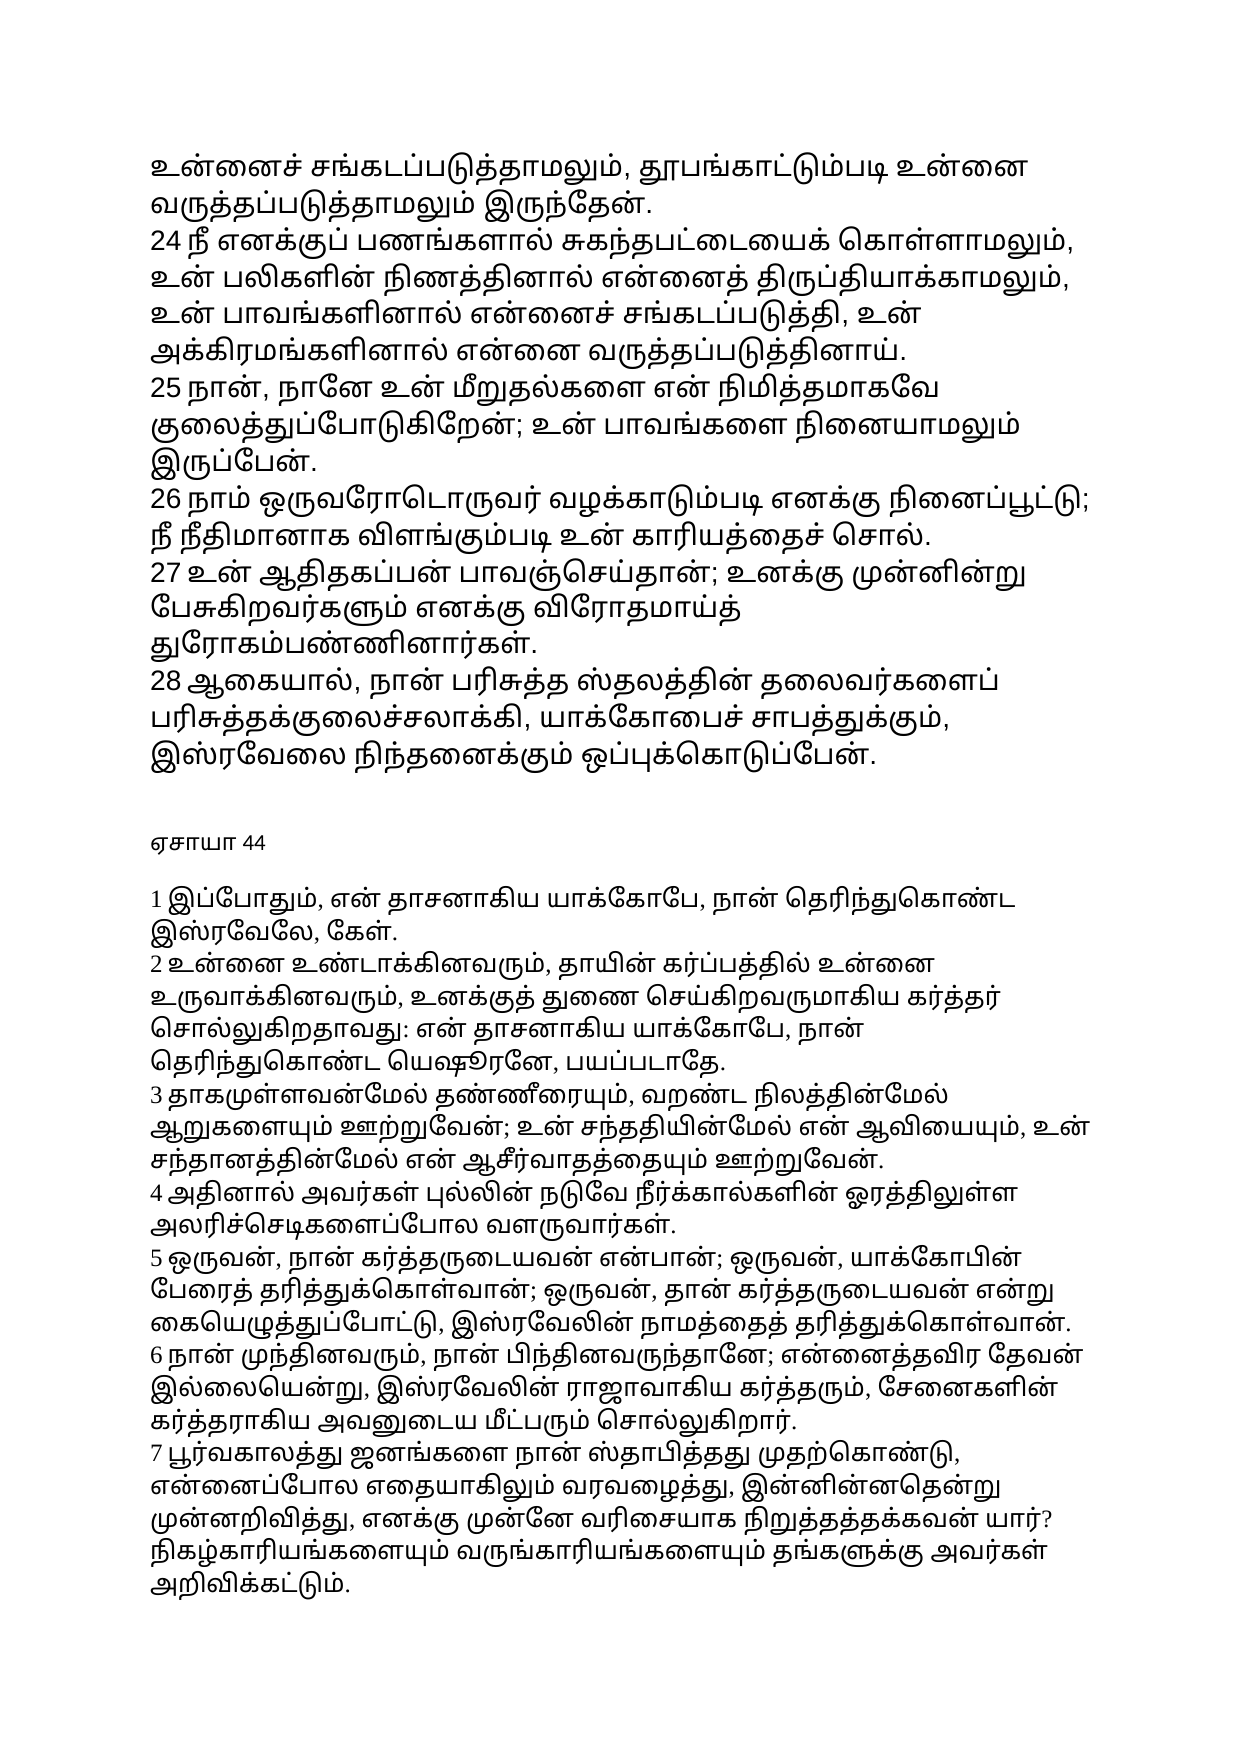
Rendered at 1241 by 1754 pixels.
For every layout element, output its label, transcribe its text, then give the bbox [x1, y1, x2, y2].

text ஏசாயா 44 [150, 828, 1090, 859]
text 24நீ எனக்குப் பணங்களால் சுகந்தபட்டையைக் கொள்ளாமலும், உன் பலிகளின் நிணத்தினால் என்னைத் திருப்தியாக்காமலும், உன் பாவங்களினால் என்னைச் சங்கடப்படுத்தி, உன் அக்கிரமங்களினால் என்னை வருத்தப்படுத்தினாய். [150, 224, 1090, 371]
text 4அதினால் அவர்கள் புல்லின் நடுவே நீர்க்கால்களின் ஓரத்திலுள்ள அலரிச்செடிகளைப்போல வளருவார்கள். [150, 1178, 1090, 1243]
text 1இப்போதும், என் தாசனாகிய யாக்கோபே, நான் தெரிந்துகொண்ட இஸ்ரவேலே, கேள். [150, 884, 1090, 949]
text 7பூர்வகாலத்து ஜனங்களை நான் ஸ்தாபித்தது முதற்கொண்டு, என்னைப்போல எதையாகிலும் வரவழைத்து, இன்னின்னதென்று முன்னறிவித்து, எனக்கு முன்னே வரிசையாக நிறுத்தத்தக்கவன் யார்? நிகழ்காரியங்களையும் வருங்காரியங்களையும் தங்களுக்கு அவர்கள் அறிவிக்கட்டும். [150, 1438, 1090, 1601]
text 26நாம் ஒருவரோடொருவர் வழக்காடும்படி எனக்கு நினைப்பூட்டு; நீ நீதிமானாக விளங்கும்படி உன் காரியத்தைச் சொல். [150, 482, 1090, 556]
text 5ஒருவன், நான் கர்த்தருடையவன் என்பான்; ஒருவன், யாக்கோபின் பேரைத் தரித்துக்கொள்வான்; ஒருவன், தான் கர்த்தருடையவன் என்று கையெழுத்துப்போட்டு, இஸ்ரவேலின் நாமத்தைத் தரித்துக்கொள்வான். [150, 1243, 1090, 1341]
text 2உன்னை உண்டாக்கினவரும், தாயின் கர்ப்பத்தில் உன்னை உருவாக்கினவரும், உனக்குத் துணை செய்கிறவருமாகிய கர்த்தர் சொல்லுகிறதாவது: என் தாசனாகிய யாக்கோபே, நான் தெரிந்துகொண்ட யெஷூரனே, பயப்படாதே. [150, 949, 1090, 1080]
text 3தாகமுள்ளவன்மேல் தண்ணீரையும், வறண்ட நிலத்தின்மேல் ஆறுகளையும் ஊற்றுவேன்; உன் சந்ததியின்மேல் என் ஆவியையும், உன் சந்தானத்தின்மேல் என் ஆசீர்வாதத்தையும் ஊற்றுவேன். [150, 1080, 1090, 1178]
text 25நான், நானே உன் மீறுதல்களை என் நிமித்தமாகவே குலைத்துப்போடுகிறேன்; உன் பாவங்களை நினையாமலும் இருப்பேன். [150, 371, 1090, 482]
text 27உன் ஆதிதகப்பன் பாவஞ்செய்தான்; உனக்கு முன்னின்று பேசுகிறவர்களும் எனக்கு விரோதமாய்த் துரோகம்பண்ணினார்கள். [150, 556, 1090, 664]
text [150, 150, 1090, 224]
text 6நான் முந்தினவரும், நான் பிந்தினவருந்தானே; என்னைத்தவிர தேவன் இல்லையென்று, இஸ்ரவேலின் ராஜாவாகிய கர்த்தரும், சேனைகளின் கர்த்தராகிய அவனுடைய மீட்பரும் சொல்லுகிறார். [150, 1341, 1090, 1438]
text 28ஆகையால், நான் பரிசுத்த ஸ்தலத்தின் தலைவர்களைப் பரிசுத்தக்குலைச்சலாக்கி, யாக்கோபைச் சாபத்துக்கும், இஸ்ரவேலை நிந்தனைக்கும் ஒப்புக்கொடுப்பேன். [150, 664, 1090, 775]
